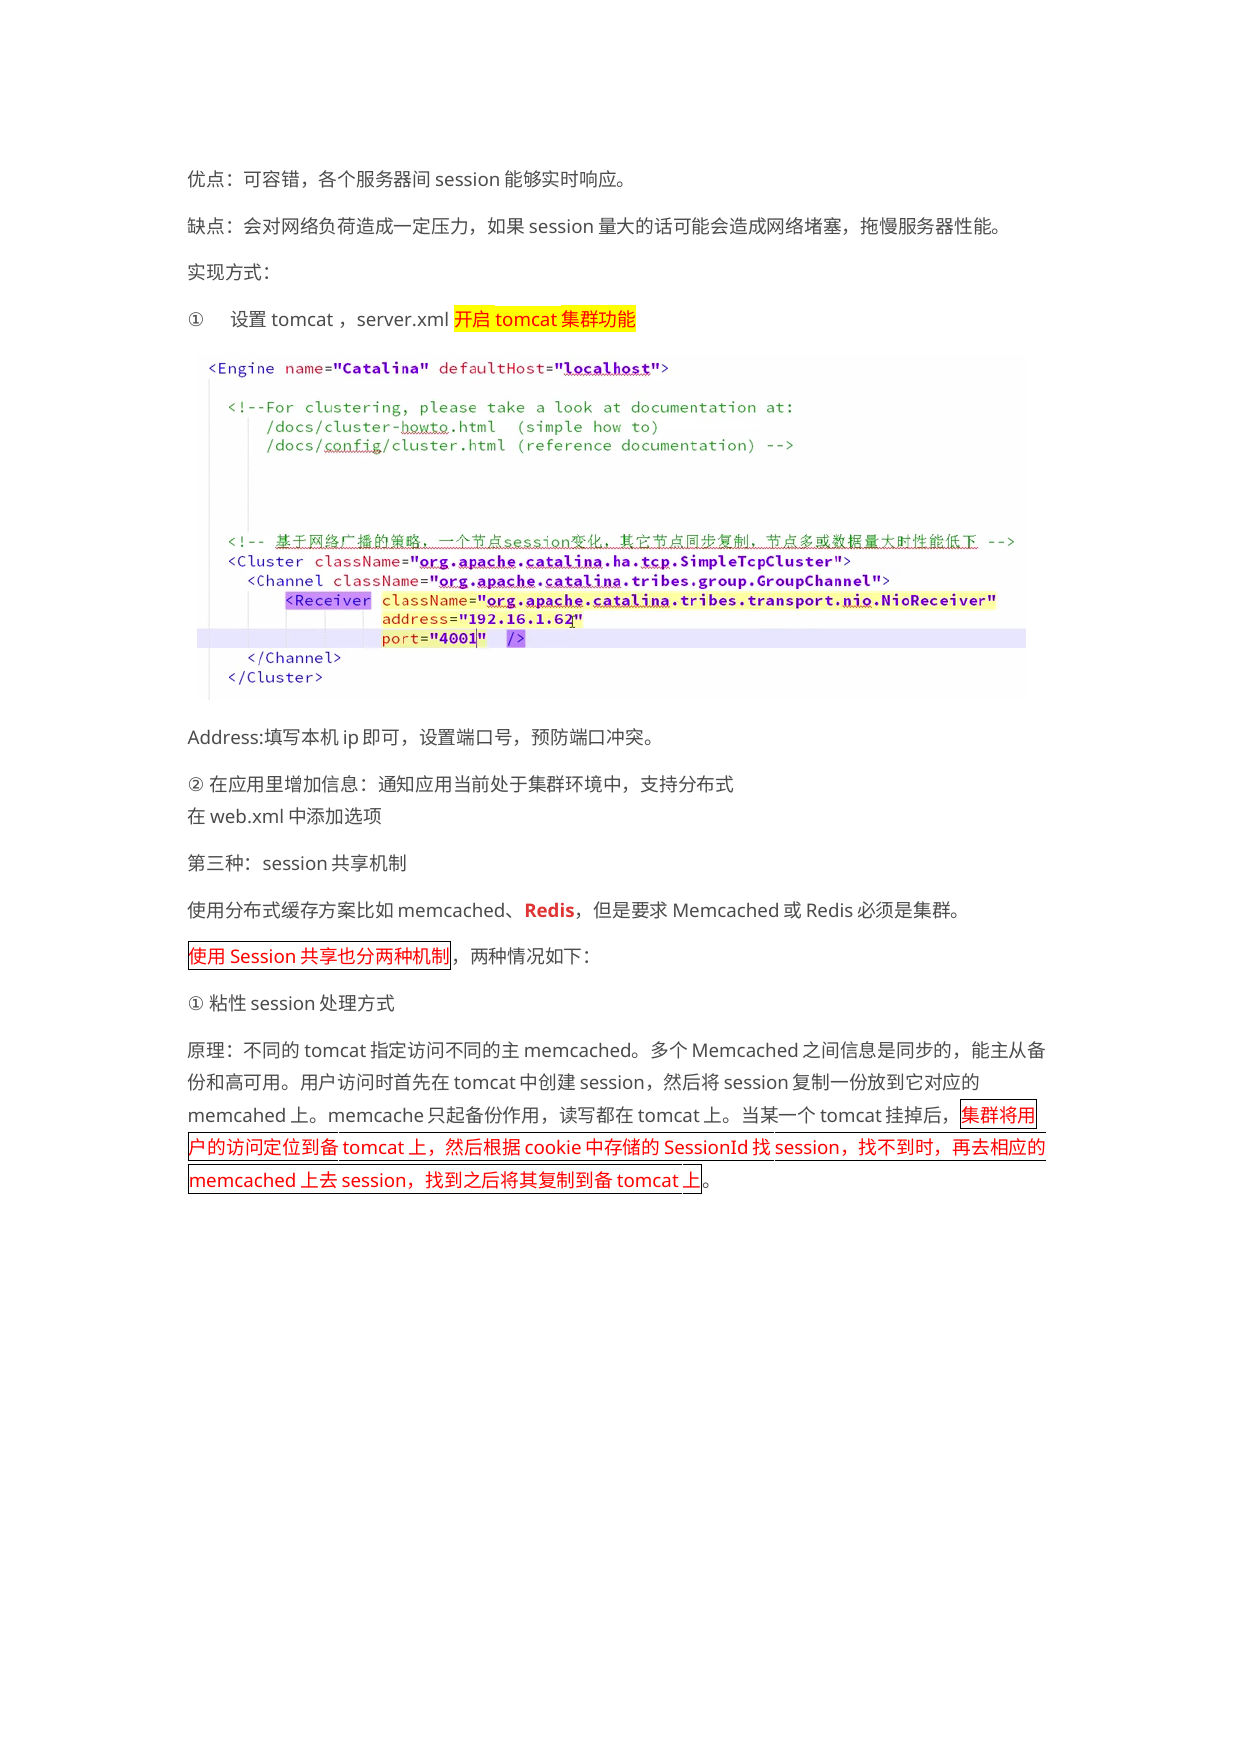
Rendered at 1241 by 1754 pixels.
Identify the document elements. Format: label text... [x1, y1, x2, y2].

text 使用分布式缓存方案比如memcached、Redis，但是要求Memcached或Redis必须是集群。 [187, 893, 1053, 925]
text ② 在应用里增加信息：通知应用当前处于集群环境中，支持分布式 在web.xml中添加选项 [187, 767, 1053, 832]
text 实现方式： [187, 255, 1053, 288]
text 原理：不同的 tomcat指定访问不同的主memcached。多个Memcached之间信息是同步的，能主从备份和高可用。用户访问时首先在tomcat中创建session，然后将session复制一份放到它对应的memcahed上。memcache只起备份作用，读写都在tomcat上。当某一个tomcat挂掉后，集群将用户的访问定位到备tomcat上，然后根据cookie中存储的SessionId找session，找不到时，再去相应的memcached上去session，找到之后将其复制到备tomcat上。 [187, 1033, 1053, 1195]
text 使用Session共享也分两种机制，两种情况如下： [187, 939, 1053, 972]
text Address:填写本机ip即可，设置端口号，预防端口冲突。 [187, 720, 1053, 753]
text 缺点：会对网络负荷造成一定压力，如果session量大的话可能会造成网络堵塞，拖慢服务器性能。 [187, 209, 1053, 241]
text 第三种：session共享机制 [187, 846, 1053, 879]
picture [187, 348, 1053, 704]
list 设置tomcat ，server.xml 开启tomcat集群功能 [187, 302, 1053, 334]
text ① 粘性session处理方式 [187, 986, 1053, 1019]
text 优点：可容错，各个服务器间session能够实时响应。 [187, 162, 1053, 194]
